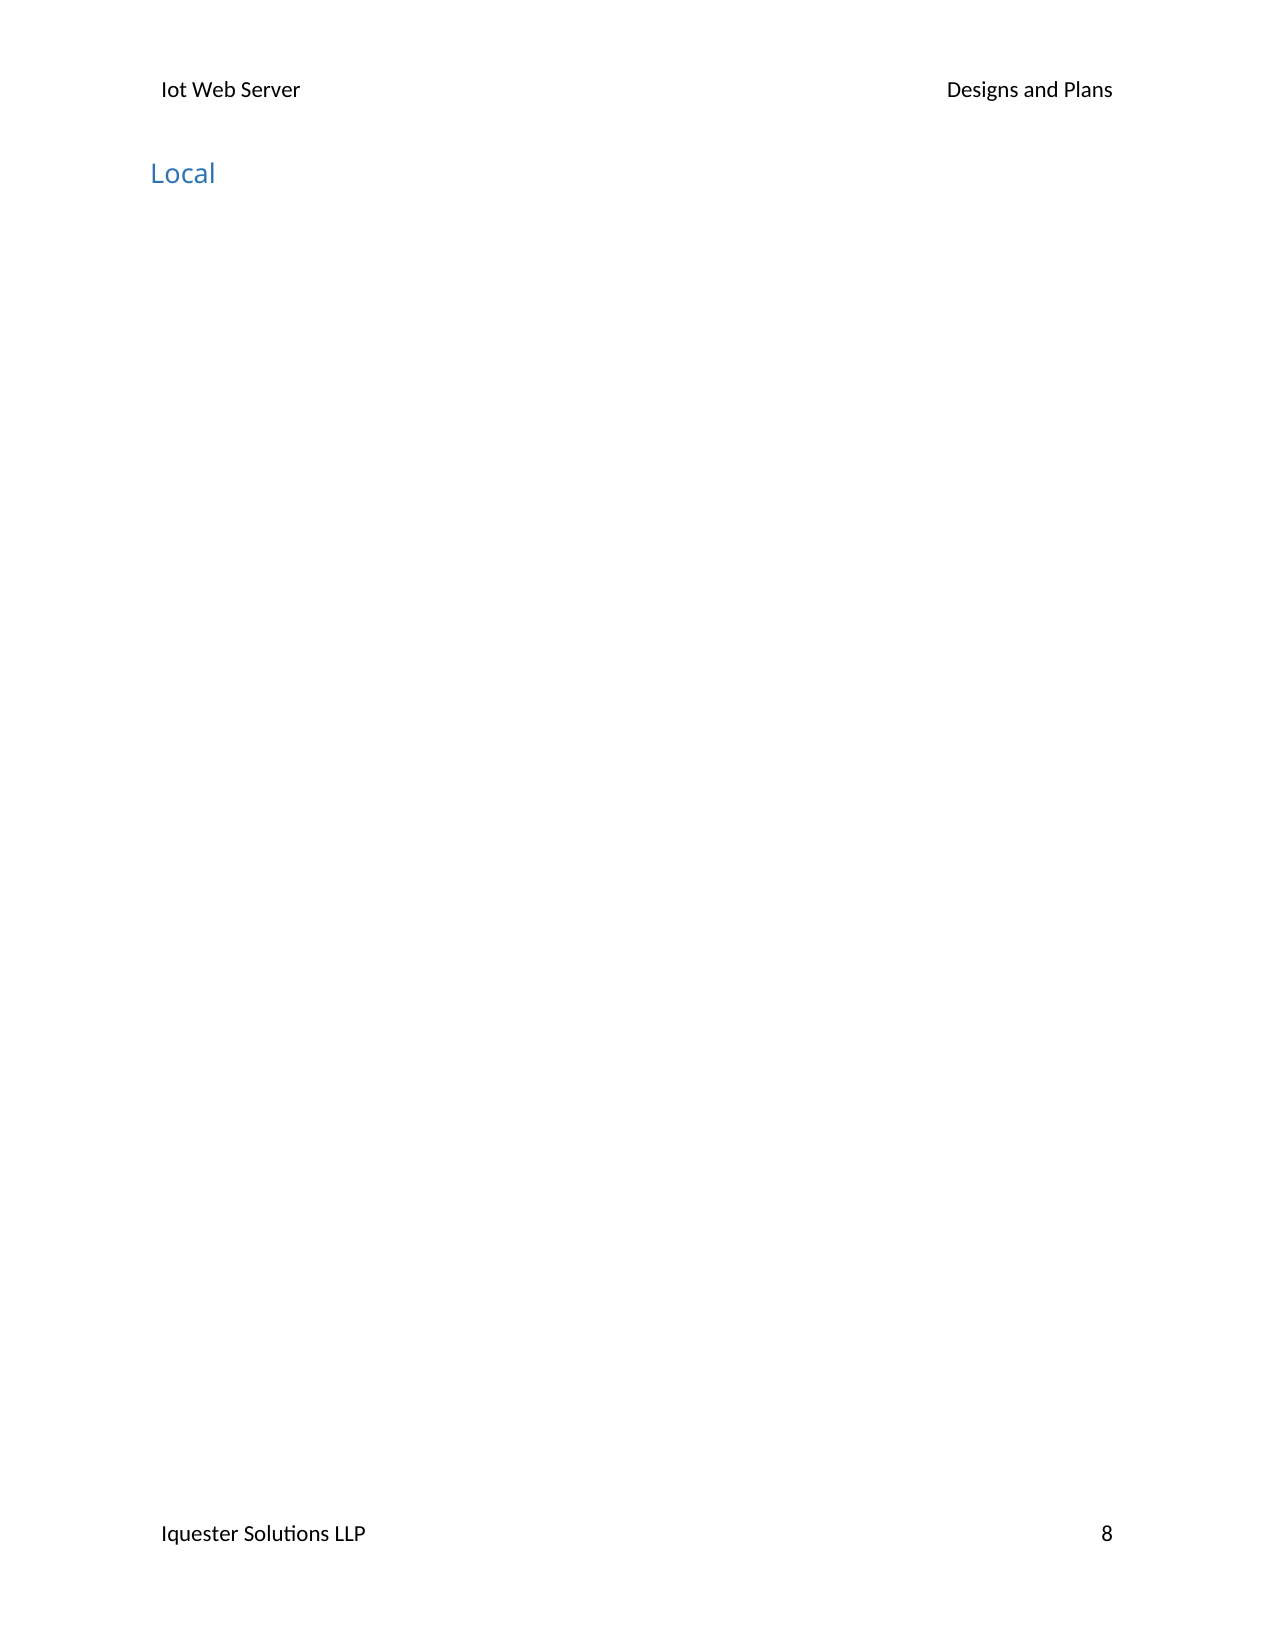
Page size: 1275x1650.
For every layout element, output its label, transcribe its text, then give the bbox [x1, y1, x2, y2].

subtitle Local [150, 154, 1125, 191]
